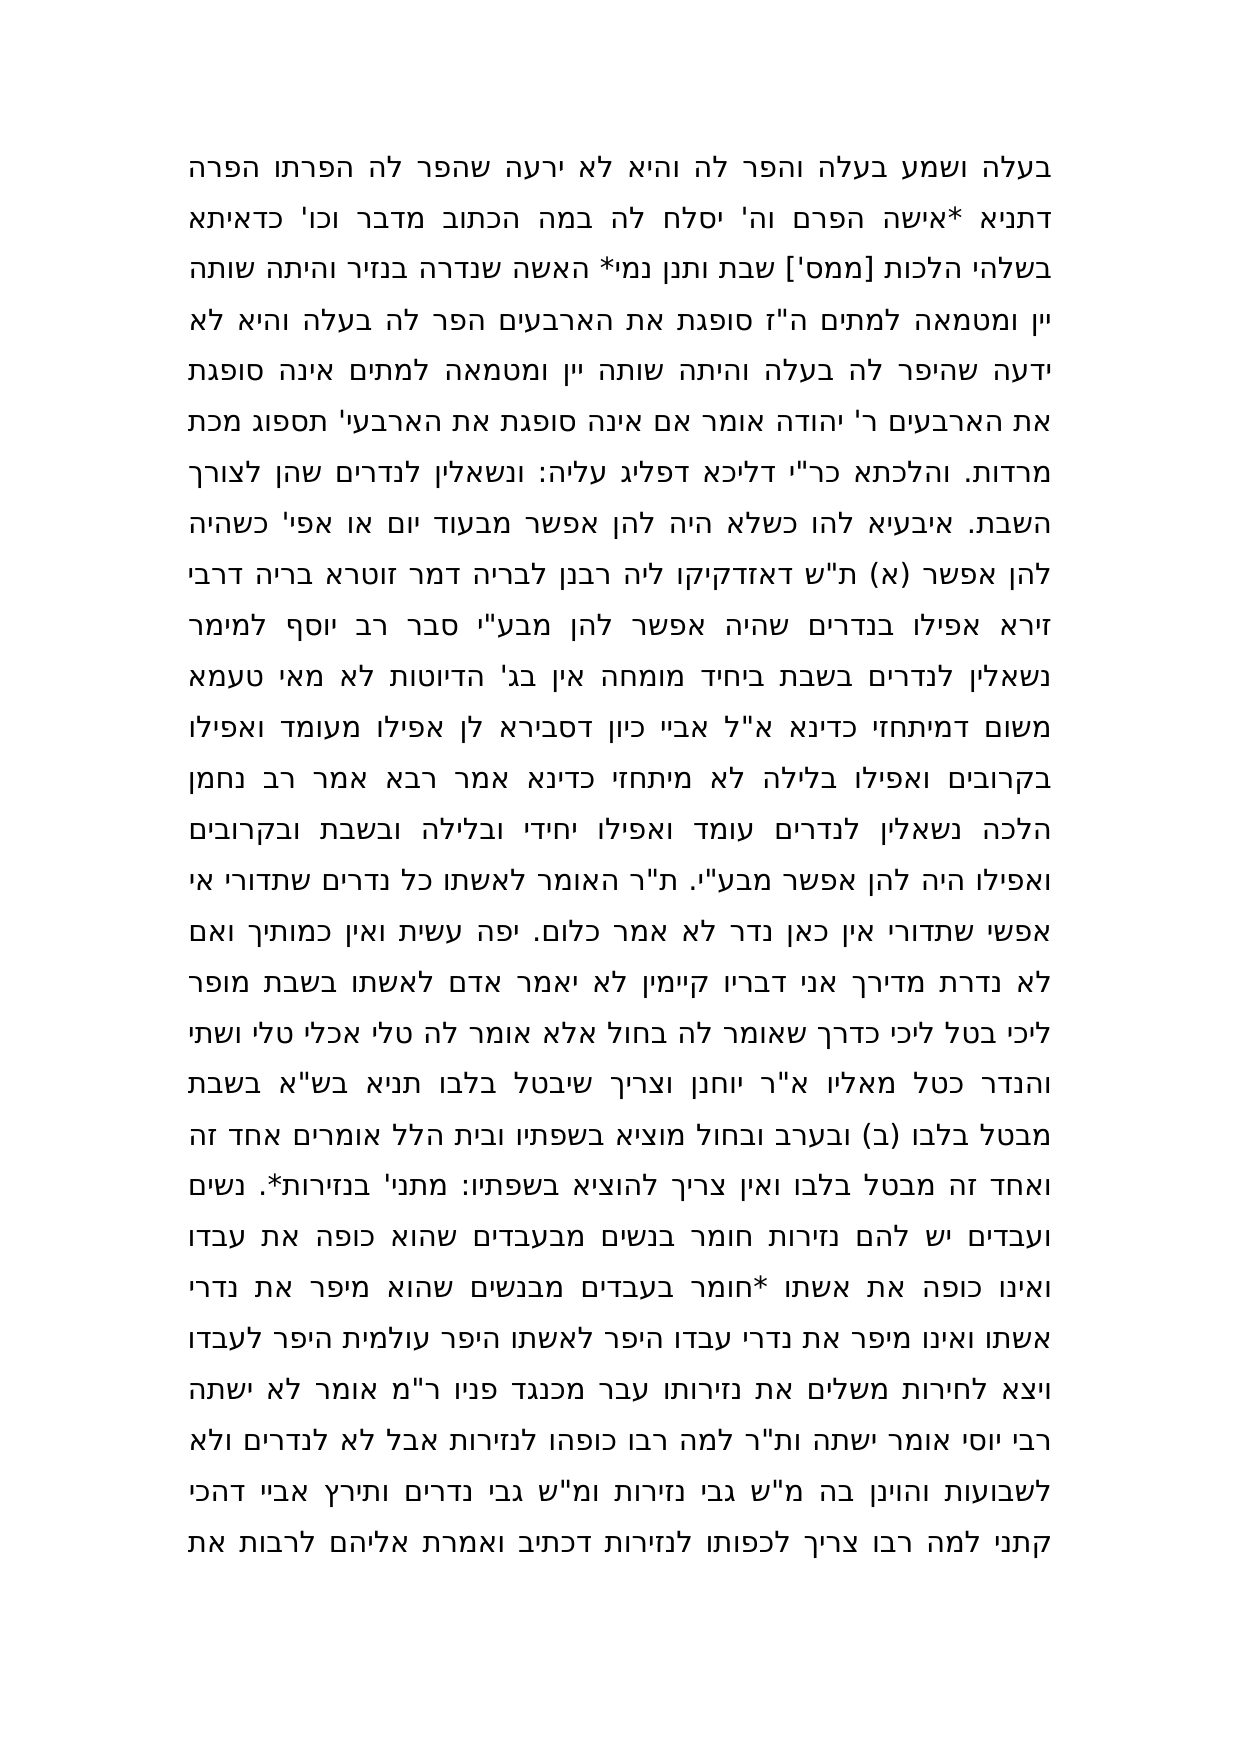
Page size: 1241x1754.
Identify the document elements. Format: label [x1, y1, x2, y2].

text [187, 150, 1053, 1559]
